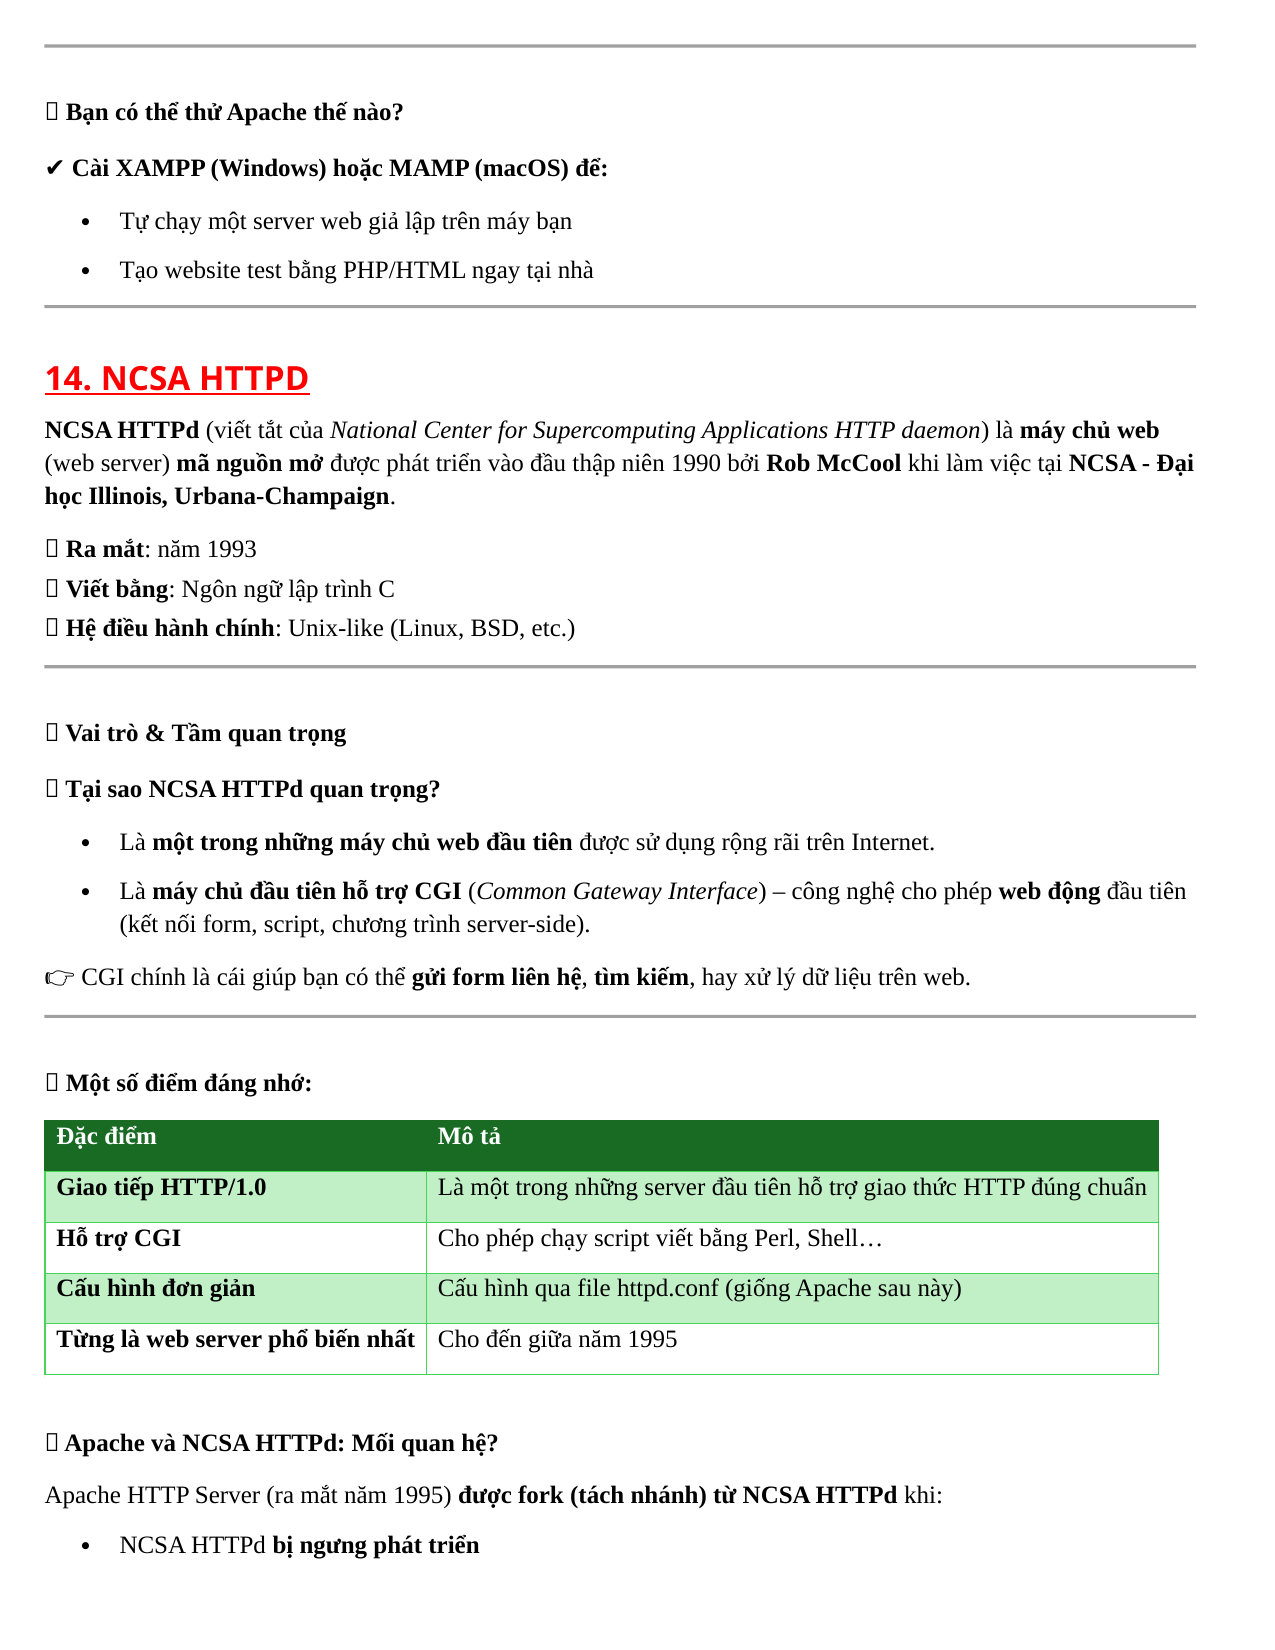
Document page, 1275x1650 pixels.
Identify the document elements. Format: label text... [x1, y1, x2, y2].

text Apache HTTP Server (ra mắt năm 1995) được fork (tách nhánh) từ NCSA HTTPd khi: [44, 1481, 1196, 1509]
text ✔ Cài XAMPP (Windows) hoặc MAMP (macOS) để: [44, 150, 1196, 184]
list Là máy chủ đầu tiên hỗ trợ CGI (Common Gateway Interface) – công nghệ cho phép web động đầu tiên (kết nối form, script, chương trình server-side). [82, 876, 1196, 938]
text 🧪 Bạn có thể thử Apache thế nào? [44, 94, 1196, 128]
table_cell Cho phép chạy script viết bằng Perl, Shell… [427, 1223, 1158, 1272]
table_cell Cấu hình qua file httpd.conf (giống Apache sau này) [427, 1274, 1158, 1323]
subtitle 14. NCSA HTTPD [44, 355, 1196, 400]
table_cell Giao tiếp HTTP/1.0 [46, 1172, 426, 1222]
list Là một trong những máy chủ web đầu tiên được sử dụng rộng rãi trên Internet. [82, 827, 1196, 855]
table_cell Hỗ trợ CGI [46, 1223, 426, 1272]
list Tạo website test bằng PHP/HTML ngay tại nhà [82, 255, 1196, 284]
text 🔧 Vai trò & Tầm quan trọng [44, 715, 1196, 749]
list NCSA HTTPd bị ngưng phát triển [82, 1530, 1196, 1559]
text 💡 Tại sao NCSA HTTPd quan trọng? [44, 771, 1196, 805]
table_cell Từng là web server phổ biến nhất [46, 1324, 426, 1374]
text 📜 Một số điểm đáng nhớ: [44, 1064, 1196, 1098]
list Tự chạy một server web giả lập trên máy bạn [82, 206, 1196, 234]
text 🔹 Ra mắt: năm 1993 🔹 Viết bằng: Ngôn ngữ lập trình C 🔹 Hệ điều hành chính: Unix-like (Linux, BSD, etc.) [44, 531, 1196, 643]
text 🤝 Apache và NCSA HTTPd: Mối quan hệ? [44, 1425, 1196, 1459]
text NCSA HTTPd (viết tắt của National Center for Supercomputing Applications HTTP daemon) là máy chủ web (web server) mã nguồn mở được phát triển vào đầu thập niên 1990 bởi Rob McCool khi làm việc tại NCSA - Đại học Illinois, Urbana-Champaign. [44, 415, 1196, 510]
table_cell Cấu hình đơn giản [46, 1274, 426, 1323]
table_header Đặc điểm [46, 1121, 426, 1171]
table_header Mô tả [427, 1121, 1158, 1171]
text 👉 CGI chính là cái giúp bạn có thể gửi form liên hệ, tìm kiếm, hay xử lý dữ liệu trên web. [44, 959, 1196, 993]
table_cell Cho đến giữa năm 1995 [427, 1324, 1158, 1374]
table_cell Là một trong những server đầu tiên hỗ trợ giao thức HTTP đúng chuẩn [427, 1172, 1158, 1222]
